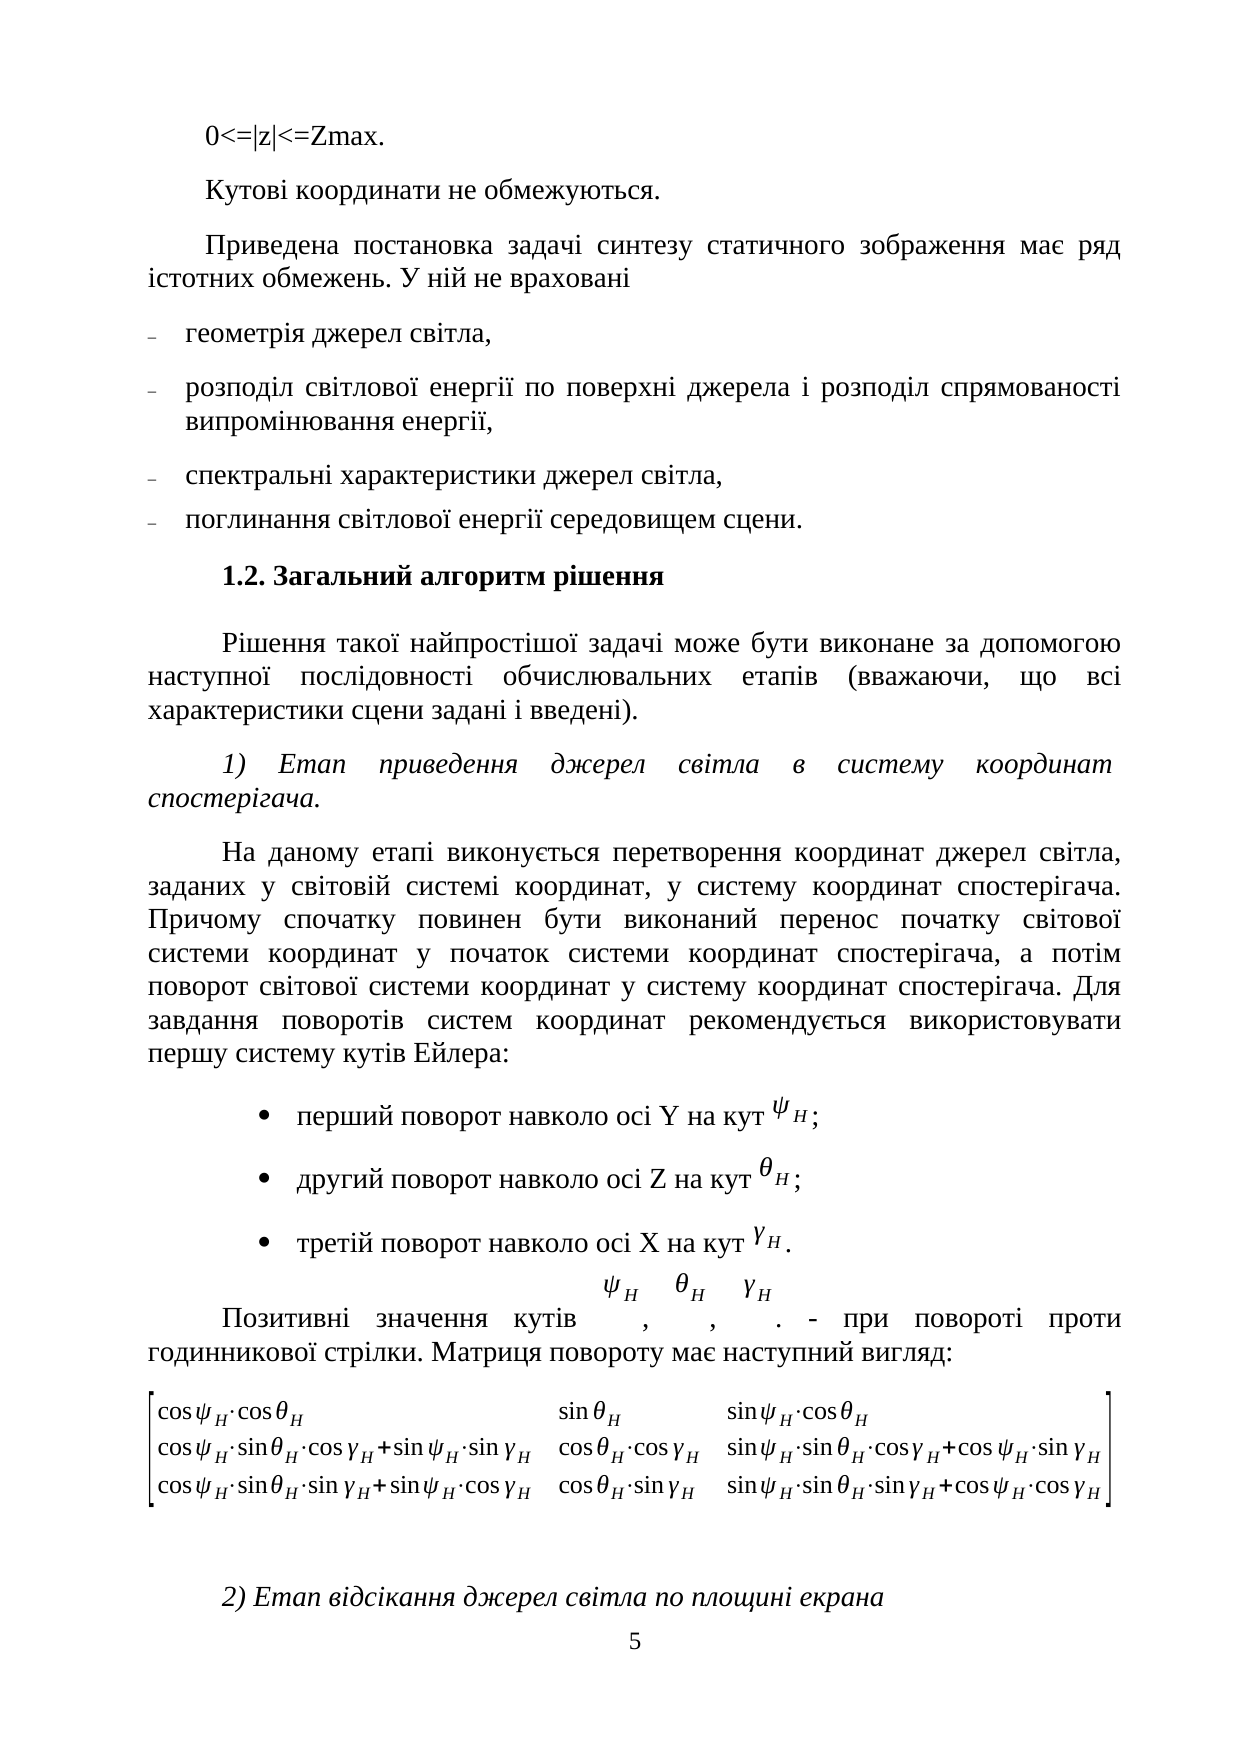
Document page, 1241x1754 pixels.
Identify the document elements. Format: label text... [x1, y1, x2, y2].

text Приведена постановка задачі синтезу статичного зображення має ряд істотних обмежень. У ній не враховані [148, 227, 1122, 294]
text Рішення такої найпростішої задачі може бути виконане за допомогою наступної послідовності обчислювальних етапів (вважаючи, що всі характеристики сцени задані і введені). [148, 625, 1122, 725]
list геометрія джерел світла, [148, 315, 1122, 348]
text 2) Етап відсікання джерел світла по площині екрана [148, 1579, 1122, 1612]
list перший поворот навколо осі Y на кут ; [259, 1090, 1122, 1132]
list другий поворот навколо осі Z на кут ; [259, 1153, 1122, 1195]
list розподіл світлової енергії по поверхні джерела і розподіл спрямованості випромінювання енергії, [148, 369, 1122, 436]
text 1) Етап приведення джерел світла в систему координат спостерігача. [148, 746, 1113, 813]
list третій поворот навколо осі X на кут . [259, 1216, 1122, 1258]
text Позитивні значення кутів , , . - при повороті проти годинникової стрілки. Матриця повороту має наступний вигляд: [148, 1269, 1122, 1368]
subtitle 1.2. Загальний алгоритм рішення [148, 558, 1122, 591]
list спектральні характеристики джерел світла, [148, 457, 1122, 491]
text На даному етапі виконується перетворення координат джерел світла, заданих у світовій системі координат, у систему координат спостерігача. Причому спочатку повинен бути виконаний перенос початку світової системи координат у початок системи координат спостерігача, а потім поворот світової системи координат у систему координат спостерігача. Для завдання поворотів систем координат рекомендується використовувати першу систему кутів Ейлера: [148, 834, 1122, 1069]
text 0<=|z|<=Zmax. [148, 118, 1122, 152]
list поглинання світлової енергії середовищем сцени. [148, 501, 1122, 534]
text Кутові координати не обмежуються. [205, 172, 1122, 206]
